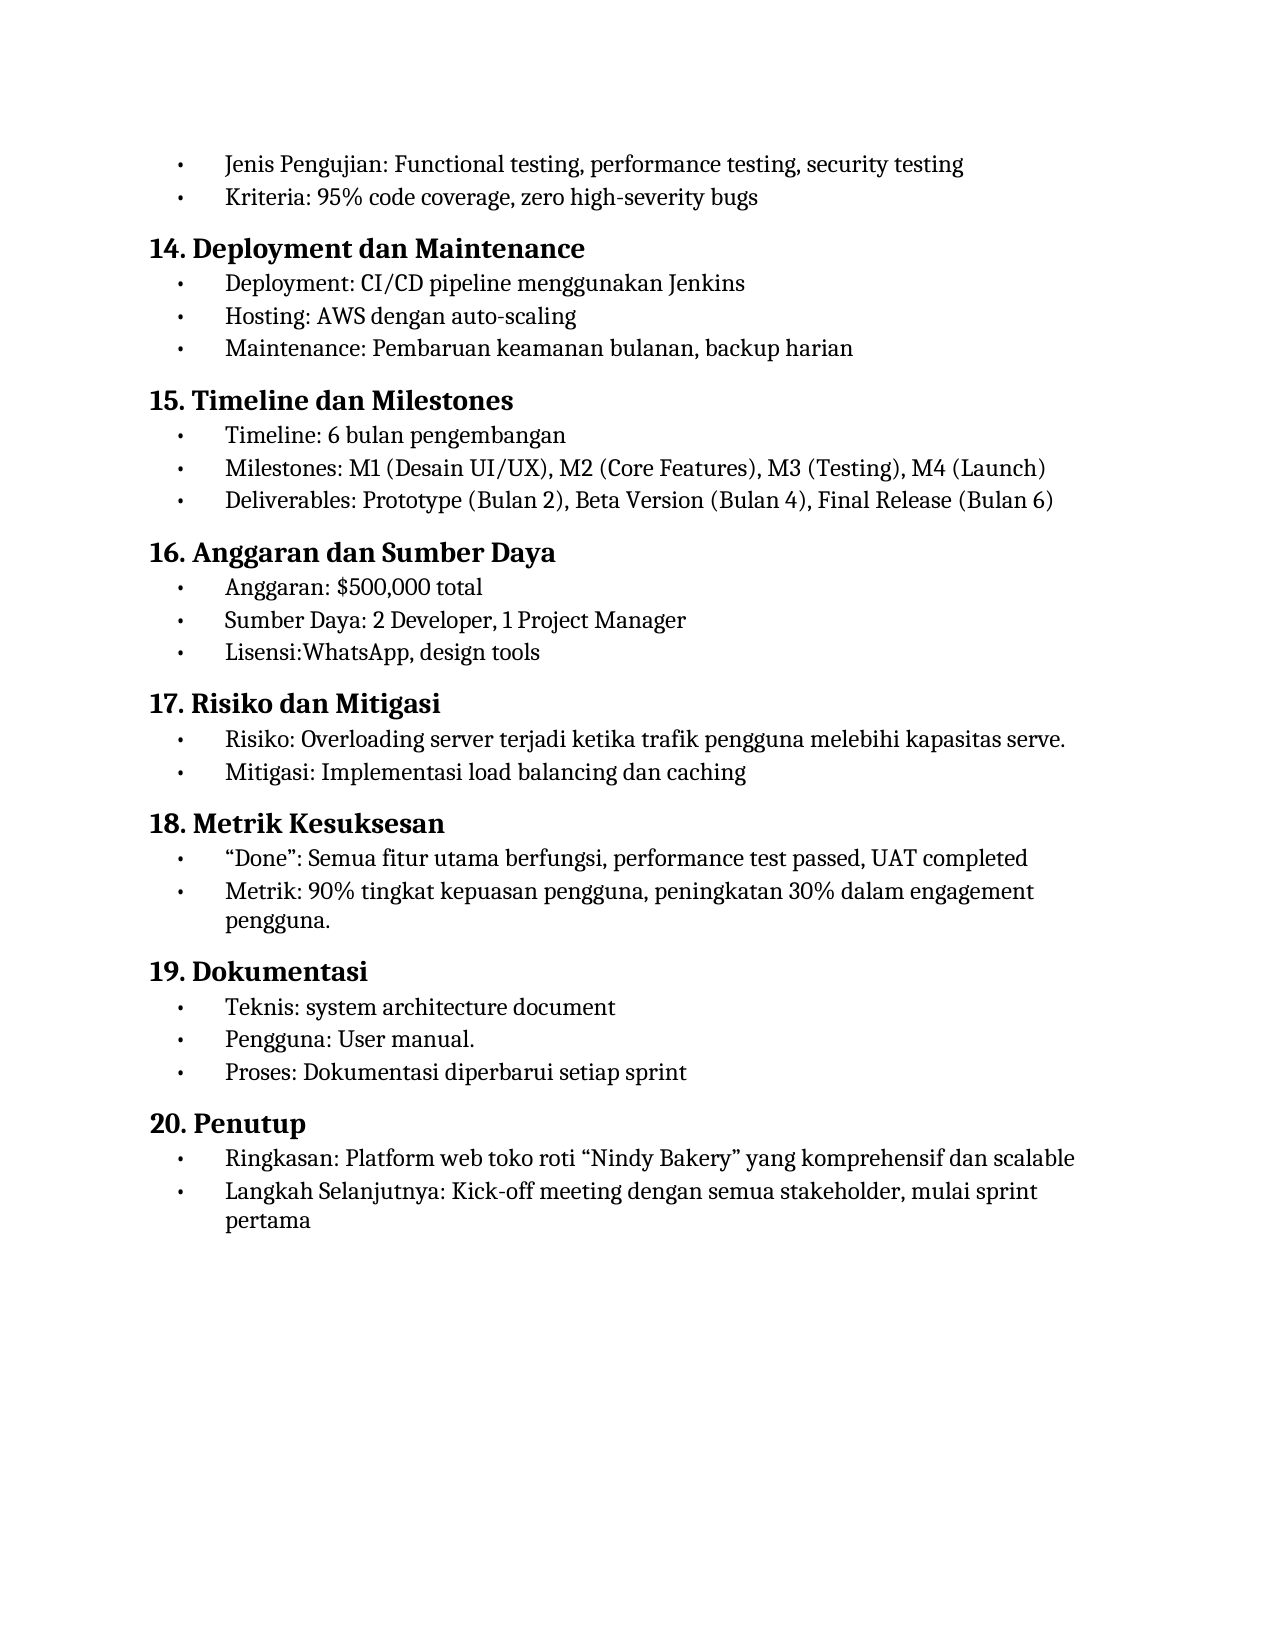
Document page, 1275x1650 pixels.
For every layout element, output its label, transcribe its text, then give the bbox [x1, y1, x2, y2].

list Ringkasan: Platform web toko roti “Nindy Bakery” yang komprehensif dan scalable [175, 1144, 1125, 1173]
subtitle 17. Risiko dan Mitigasi [150, 688, 1125, 721]
list Proses: Dokumentasi diperbarui setiap sprint [175, 1057, 1125, 1086]
subtitle 20. Penutup [150, 1107, 1125, 1141]
list Timeline: 6 bulan pengembangan [175, 421, 1125, 450]
list Lisensi:WhatsApp, design tools [175, 638, 1125, 667]
subtitle 16. Anggaran dan Sumber Daya [150, 536, 1125, 569]
list Teknis: system architecture document [175, 992, 1125, 1021]
subtitle 14. Deployment dan Maintenance [150, 232, 1125, 266]
list Pengguna: User manual. [175, 1025, 1125, 1054]
list Kriteria: 95% code coverage, zero high-severity bugs [175, 182, 1125, 211]
list Risiko: Overloading server terjadi ketika trafik pengguna melebihi kapasitas serve. [175, 725, 1125, 754]
subtitle 18. Metrik Kesuksesan [150, 807, 1125, 841]
list Milestones: M1 (Desain UI/UX), M2 (Core Features), M3 (Testing), M4 (Launch) [175, 454, 1125, 482]
list Hosting: AWS dengan auto-scaling [175, 302, 1125, 331]
list Metrik: 90% tingkat kepuasan pengguna, peningkatan 30% dalam engagement pengguna. [175, 877, 1125, 934]
list “Done”: Semua fitur utama berfungsi, performance test passed, UAT completed [175, 844, 1125, 873]
list Deployment: CI/CD pipeline menggunakan Jenkins [175, 269, 1125, 298]
list Jenis Pengujian: Functional testing, performance testing, security testing [175, 150, 1125, 179]
list Anggaran: $500,000 total [175, 573, 1125, 602]
list Langkah Selanjutnya: Kick-off meeting dengan semua stakeholder, mulai sprint pertama [175, 1177, 1125, 1234]
list Mitigasi: Implementasi load balancing dan caching [175, 757, 1125, 786]
list Deliverables: Prototype (Bulan 2), Beta Version (Bulan 4), Final Release (Bulan 6) [175, 486, 1125, 515]
subtitle 19. Dokumentasi [150, 955, 1125, 989]
subtitle 15. Timeline dan Milestones [150, 384, 1125, 417]
list Maintenance: Pembaruan keamanan bulanan, backup harian [175, 334, 1125, 363]
list Sumber Daya: 2 Developer, 1 Project Manager [175, 606, 1125, 634]
